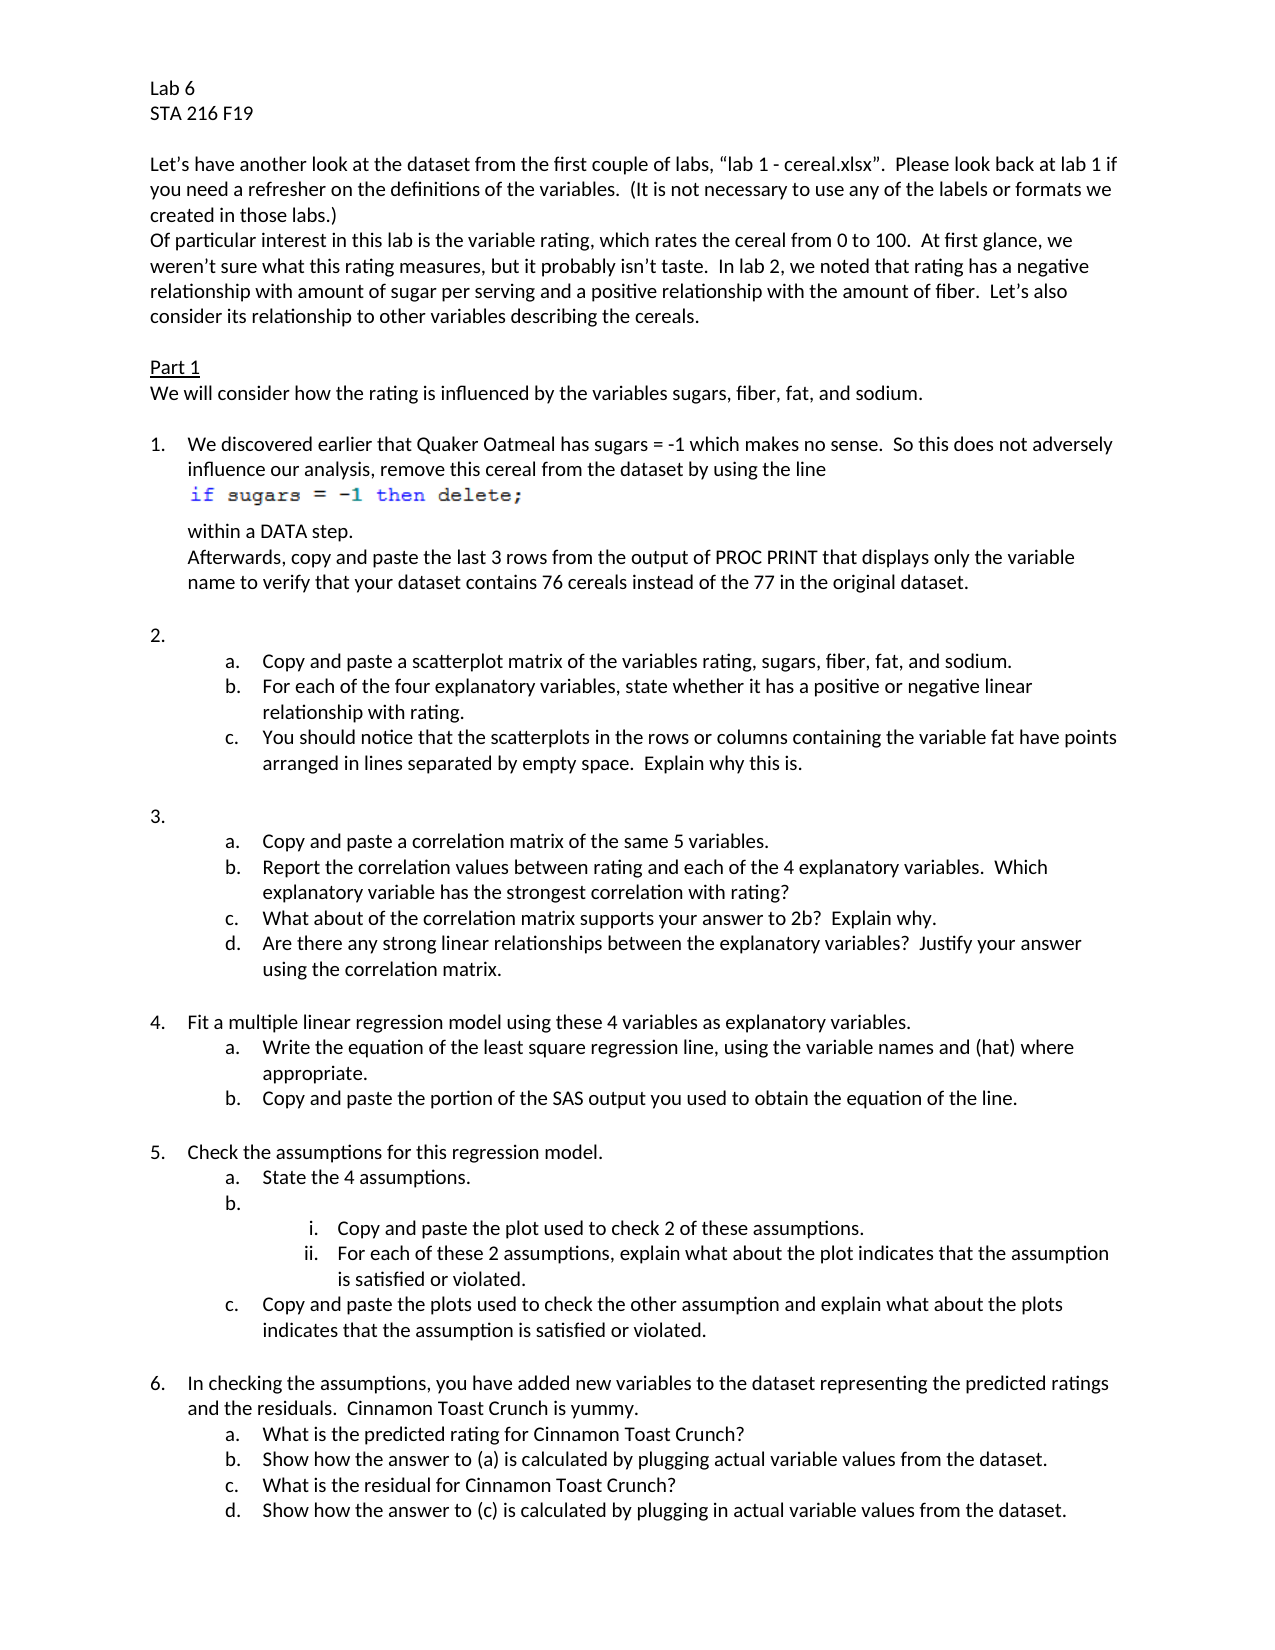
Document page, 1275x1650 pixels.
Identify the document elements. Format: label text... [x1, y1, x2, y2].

text Lab 6 [150, 75, 1125, 100]
picture [187, 481, 525, 514]
list Copy and paste the plots used to check the other assumption and explain what about the plots indicates that the assumption is satisfied or violated. [225, 1291, 1125, 1370]
text STA 216 F19 [150, 100, 1125, 126]
text Let’s have another look at the dataset from the first couple of labs, “lab 1 - cereal.xlsx”. Please look back at lab 1 if you need a refresher on the definitions of the variables. (It is not necessary to use any of the labels or formats we created in those labs.) [150, 151, 1125, 227]
list What about of the correlation matrix supports your answer to 2b? Explain why. [225, 905, 1125, 930]
list Copy and paste a scatterplot matrix of the variables rating, sugars, fiber, fat, and sodium. [225, 648, 1125, 673]
text We will consider how the rating is influenced by the variables sugars, fiber, fat, and sodium. [150, 380, 1125, 405]
list Copy and paste the portion of the SAS output you used to obtain the equation of the line. [225, 1085, 1125, 1139]
list Write the equation of the least square regression line, using the variable names and (hat) where appropriate. [225, 1034, 1125, 1085]
text Part 1 [150, 354, 1125, 380]
list For each of these 2 assumptions, explain what about the plot indicates that the assumption is satisfied or violated. [319, 1241, 1125, 1291]
list In checking the assumptions, you have added new variables to the dataset representing the predicted ratings and the residuals. Cinnamon Toast Crunch is yummy. [150, 1370, 1125, 1421]
list Check the assumptions for this regression model. [150, 1139, 1125, 1164]
list You should notice that the scatterplots in the rows or columns containing the variable fat have points arranged in lines separated by empty space. Explain why this is. [225, 724, 1125, 803]
list Fit a multiple linear regression model using these 4 variables as explanatory variables. [150, 1009, 1125, 1034]
list Copy and paste a correlation matrix of the same 5 variables. [225, 829, 1125, 854]
list What is the residual for Cinnamon Toast Crunch? [225, 1472, 1125, 1497]
list Report the correlation values between rating and each of the 4 explanatory variables. Which explanatory variable has the strongest correlation with rating? [225, 854, 1125, 905]
list We discovered earlier that Quaker Oatmeal has sugars = -1 which makes no sense. So this does not adversely influence our analysis, remove this cereal from the dataset by using the line within a DATA step. Afterwards, copy and paste the last 3 rows from the output of PROC PRINT that displays only the variable name to verify that your dataset contains 76 cereals instead of the 77 in the original dataset. [150, 431, 1125, 623]
list What is the predicted rating for Cinnamon Toast Crunch? [225, 1421, 1125, 1446]
list Are there any strong linear relationships between the explanatory variables? Justify your answer using the correlation matrix. [225, 930, 1125, 1009]
list Copy and paste the plot used to check 2 of these assumptions. [319, 1215, 1125, 1241]
list Show how the answer to (c) is calculated by plugging in actual variable values from the dataset. [225, 1497, 1125, 1523]
list State the 4 assumptions. [225, 1164, 1125, 1190]
list Show how the answer to (a) is calculated by plugging actual variable values from the dataset. [225, 1446, 1125, 1472]
list For each of the four explanatory variables, state whether it has a positive or negative linear relationship with rating. [225, 673, 1125, 724]
text Of particular interest in this lab is the variable rating, which rates the cereal from 0 to 100. At first glance, we weren’t sure what this rating measures, but it probably isn’t taste. In lab 2, we noted that rating has a negative relationship with amount of sugar per serving and a positive relationship with the amount of fiber. Let’s also consider its relationship to other variables describing the cereals. [150, 227, 1125, 329]
